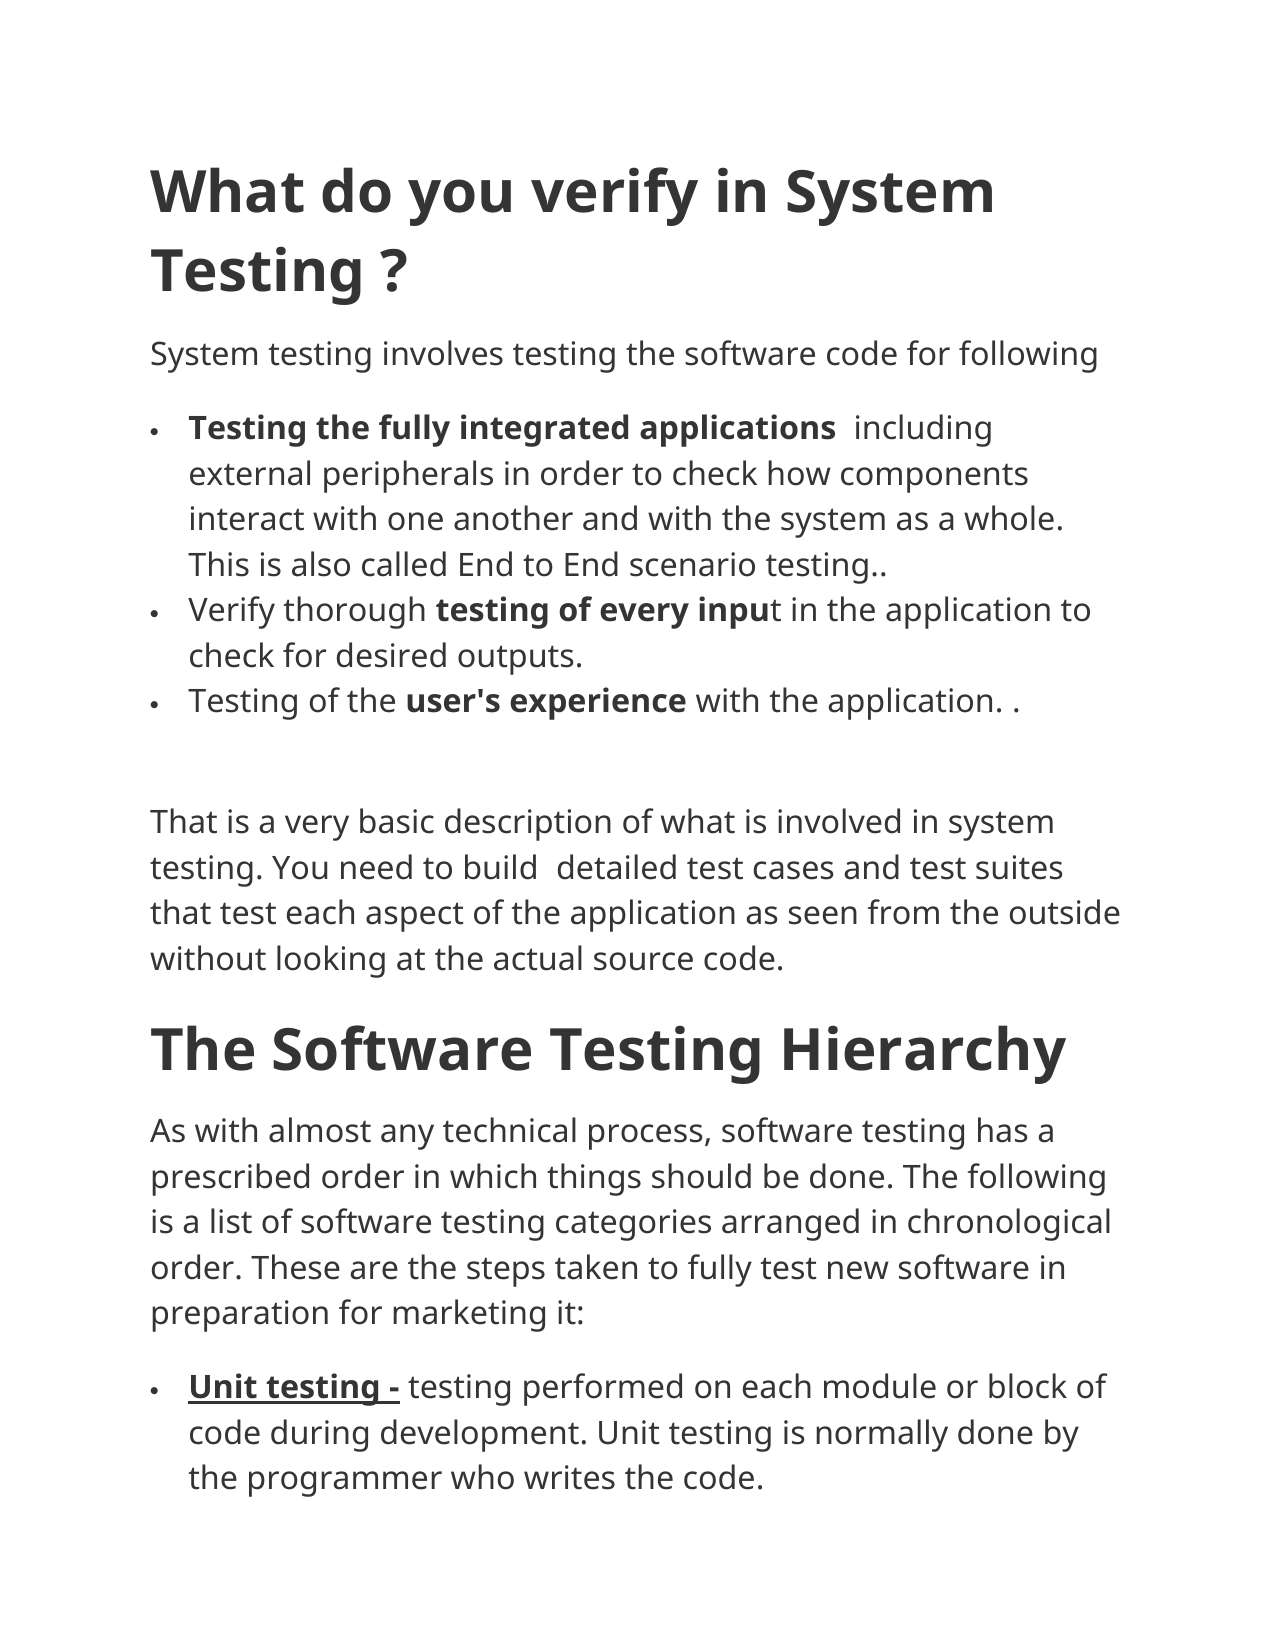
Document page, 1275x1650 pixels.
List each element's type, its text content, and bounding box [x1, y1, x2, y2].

subtitle What do you verify in System Testing ? [150, 150, 1125, 309]
list Unit testing - testing performed on each module or block of code during development. Unit testing is normally done by the programmer who writes the code. [151, 1363, 1125, 1499]
table_header System testing involves testing the software code for following Testing the fully integrated applications including external peripherals in order to check how components interact with one another and with the system as a whole. This is also called End to End scenario testing.. Verify thorough testing of every input in the application to check for desired outputs. Testing of the user's experience with the application. . [149, 328, 1127, 724]
text That is a very basic description of what is involved in system testing. You need to build detailed test cases and test suites that test each aspect of the application as seen from the outside without looking at the actual source code. [150, 798, 1125, 980]
text As with almost any technical process, software testing has a prescribed order in which things should be done. The following is a list of software testing categories arranged in chronological order. These are the steps taken to fully test new software in preparation for marketing it: [150, 1107, 1125, 1334]
subtitle The Software Testing Hierarchy [150, 1008, 1125, 1088]
